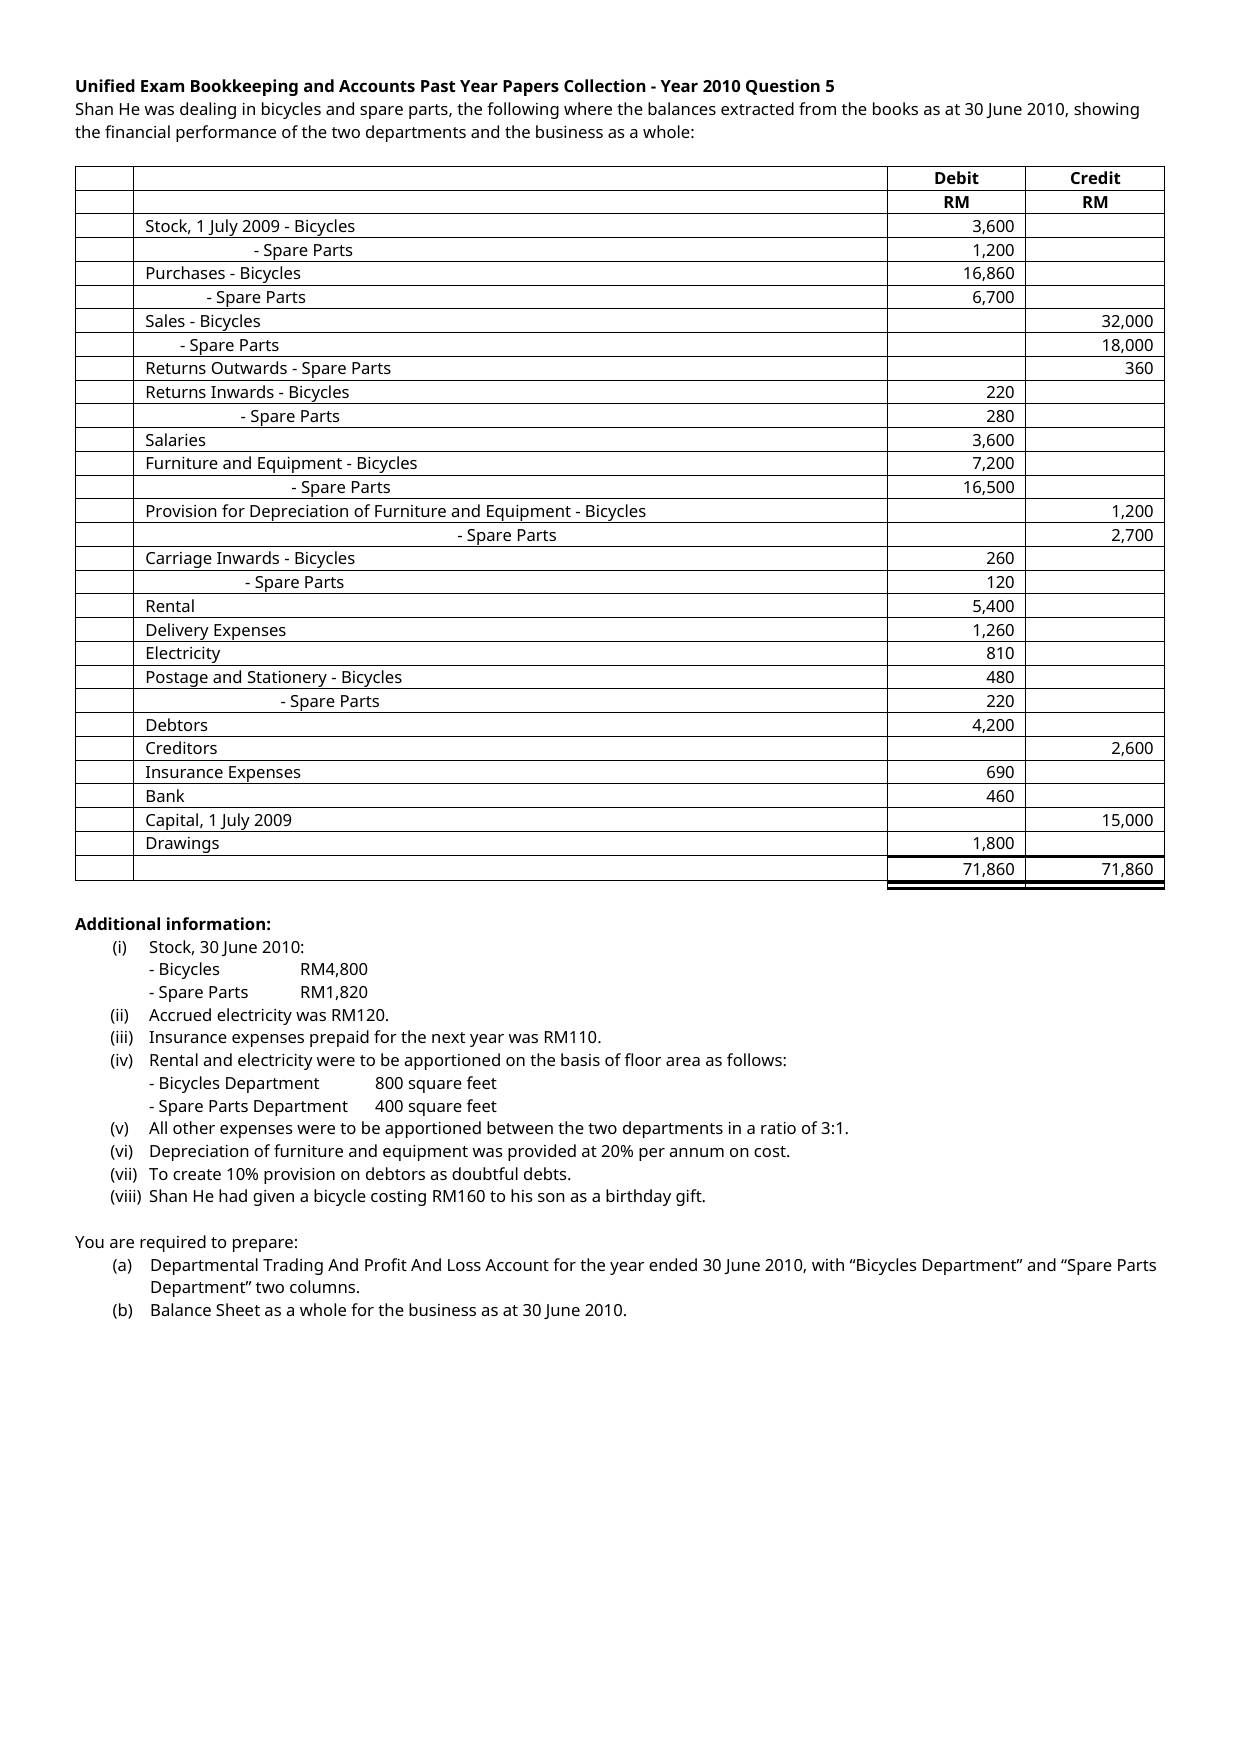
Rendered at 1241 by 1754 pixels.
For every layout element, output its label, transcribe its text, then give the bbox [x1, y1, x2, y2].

table_cell [76, 856, 133, 880]
table_cell [76, 594, 133, 617]
table_cell [1026, 832, 1164, 854]
list Depreciation of furniture and equipment was provided at 20% per annum on cost. [110, 1139, 1165, 1162]
table_cell [76, 808, 133, 831]
list - Bicycles RM4,800 [149, 958, 1165, 981]
list - Bicycles Department 800 square feet [149, 1071, 1165, 1094]
table_cell 480 [888, 666, 1025, 688]
table_cell Provision for Depreciation of Furniture and Equipment - Bicycles [134, 499, 887, 522]
table_cell 2,600 [1026, 737, 1164, 759]
table_cell [1026, 381, 1164, 403]
table_cell [76, 286, 133, 308]
table_cell [76, 689, 133, 712]
table_cell [1026, 784, 1164, 807]
table_cell [76, 381, 133, 403]
table_cell [76, 642, 133, 664]
table_cell [76, 333, 133, 356]
table_cell Delivery Expenses [134, 618, 887, 641]
list - Spare Parts RM1,820 [149, 981, 1165, 1003]
list - Spare Parts Department 400 square feet [149, 1094, 1165, 1117]
table_cell Salaries [134, 428, 887, 451]
table_cell RM [888, 191, 1025, 213]
table_cell [888, 333, 1025, 356]
table_cell 16,500 [888, 476, 1025, 498]
table_cell - Spare Parts [134, 404, 887, 427]
table_cell [1026, 547, 1164, 569]
table_cell Capital, 1 July 2009 [134, 808, 887, 831]
table_cell [888, 499, 1025, 522]
table_cell [888, 808, 1025, 831]
table_cell [76, 404, 133, 427]
table_cell 6,700 [888, 286, 1025, 308]
table_cell 3,600 [888, 428, 1025, 451]
table_cell [1026, 713, 1164, 736]
table_header [134, 167, 887, 189]
table_cell [76, 761, 133, 783]
table_cell Postage and Stationery - Bicycles [134, 666, 887, 688]
table_cell 7,200 [888, 452, 1025, 474]
table_cell Electricity [134, 642, 887, 664]
table_cell - Spare Parts [134, 476, 887, 498]
table_cell [76, 476, 133, 498]
table_cell [76, 571, 133, 593]
table_cell [888, 357, 1025, 379]
table_cell 1,200 [1026, 499, 1164, 522]
table_cell [76, 499, 133, 522]
table_cell [76, 666, 133, 688]
table_cell Stock, 1 July 2009 - Bicycles [134, 214, 887, 237]
table_cell 460 [888, 784, 1025, 807]
text Shan He was dealing in bicycles and spare parts, the following where the balances extracted from the books as at 30 June 2010, showing the financial performance of the two departments and the business as a whole: [75, 98, 1165, 143]
table_cell [888, 523, 1025, 546]
table_cell RM [1026, 191, 1164, 213]
table_cell Drawings [134, 832, 887, 854]
table_cell [134, 191, 887, 213]
table_cell 280 [888, 404, 1025, 427]
table_cell 16,860 [888, 262, 1025, 284]
table_cell - Spare Parts [134, 689, 887, 712]
table_cell Furniture and Equipment - Bicycles [134, 452, 887, 474]
table_header [76, 167, 133, 189]
table_cell [76, 309, 133, 332]
table_cell Rental [134, 594, 887, 617]
list All other expenses were to be apportioned between the two departments in a ratio of 3:1. [110, 1117, 1165, 1139]
table_cell [1026, 262, 1164, 284]
list Departmental Trading And Profit And Loss Account for the year ended 30 June 2010, with “Bicycles Department” and “Spare Parts Department” two columns. [112, 1253, 1165, 1298]
table_cell [76, 523, 133, 546]
table_cell - Spare Parts [134, 286, 887, 308]
table_cell 2,700 [1026, 523, 1164, 546]
table_cell [1026, 286, 1164, 308]
table_cell 810 [888, 642, 1025, 664]
table_cell Sales - Bicycles [134, 309, 887, 332]
table_cell 220 [888, 689, 1025, 712]
table_cell Creditors [134, 737, 887, 759]
text Unified Exam Bookkeeping and Accounts Past Year Papers Collection - Year 2010 Question 5 [75, 75, 1165, 98]
table_cell Returns Inwards - Bicycles [134, 381, 887, 403]
table_cell [1026, 618, 1164, 641]
table_cell [1026, 452, 1164, 474]
table_header Debit [888, 167, 1025, 189]
table_cell [76, 191, 133, 213]
table_cell Insurance Expenses [134, 761, 887, 783]
table_cell [76, 737, 133, 759]
table_cell [1026, 642, 1164, 664]
table_cell [76, 713, 133, 736]
table_cell 220 [888, 381, 1025, 403]
table_cell 1,260 [888, 618, 1025, 641]
table_cell 3,600 [888, 214, 1025, 237]
table_cell 4,200 [888, 713, 1025, 736]
table_cell Bank [134, 784, 887, 807]
table_cell - Spare Parts [134, 523, 887, 546]
list Rental and electricity were to be apportioned on the basis of floor area as follows: [110, 1049, 1165, 1071]
table_cell [76, 832, 133, 854]
table_cell 120 [888, 571, 1025, 593]
table_cell Returns Outwards - Spare Parts [134, 357, 887, 379]
table_cell Purchases - Bicycles [134, 262, 887, 284]
table_cell [76, 357, 133, 379]
table_cell [1026, 238, 1164, 261]
table_cell 71,860 [888, 858, 1025, 880]
table_cell [76, 784, 133, 807]
table_cell [1026, 476, 1164, 498]
table_cell [76, 428, 133, 451]
list Insurance expenses prepaid for the next year was RM110. [110, 1026, 1165, 1049]
list Balance Sheet as a whole for the business as at 30 June 2010. [112, 1298, 1165, 1321]
table_cell [76, 214, 133, 237]
table_cell 32,000 [1026, 309, 1164, 332]
list Shan He had given a bicycle costing RM160 to his son as a birthday gift. [110, 1185, 1165, 1208]
list To create 10% provision on debtors as doubtful debts. [110, 1162, 1165, 1185]
table_cell 18,000 [1026, 333, 1164, 356]
table_cell - Spare Parts [134, 571, 887, 593]
table_cell Debtors [134, 713, 887, 736]
text You are required to prepare: [75, 1230, 1165, 1253]
table_cell [76, 618, 133, 641]
list Accrued electricity was RM120. [110, 1003, 1165, 1026]
table_cell [1026, 214, 1164, 237]
table_cell 260 [888, 547, 1025, 569]
table_cell - Spare Parts [134, 333, 887, 356]
table_cell [1026, 761, 1164, 783]
table_cell [76, 238, 133, 261]
text Additional information: [75, 912, 1165, 935]
table_cell [1026, 594, 1164, 617]
table_cell Carriage Inwards - Bicycles [134, 547, 887, 569]
table_cell [1026, 666, 1164, 688]
table_header Credit [1026, 167, 1164, 189]
table_cell 1,200 [888, 238, 1025, 261]
table_cell [76, 452, 133, 474]
table_cell 71,860 [1026, 858, 1164, 880]
table_cell 360 [1026, 357, 1164, 379]
table_cell [888, 309, 1025, 332]
table_cell - Spare Parts [134, 238, 887, 261]
list Stock, 30 June 2010: [112, 935, 1165, 958]
table_cell 15,000 [1026, 808, 1164, 831]
table_cell [1026, 571, 1164, 593]
table_cell [1026, 428, 1164, 451]
table_cell 690 [888, 761, 1025, 783]
table_cell [76, 262, 133, 284]
table_cell [134, 856, 887, 880]
table_cell 1,800 [888, 832, 1025, 854]
table_cell [1026, 404, 1164, 427]
table_cell [76, 547, 133, 569]
table_cell [888, 737, 1025, 759]
table_cell 5,400 [888, 594, 1025, 617]
table_cell [1026, 689, 1164, 712]
